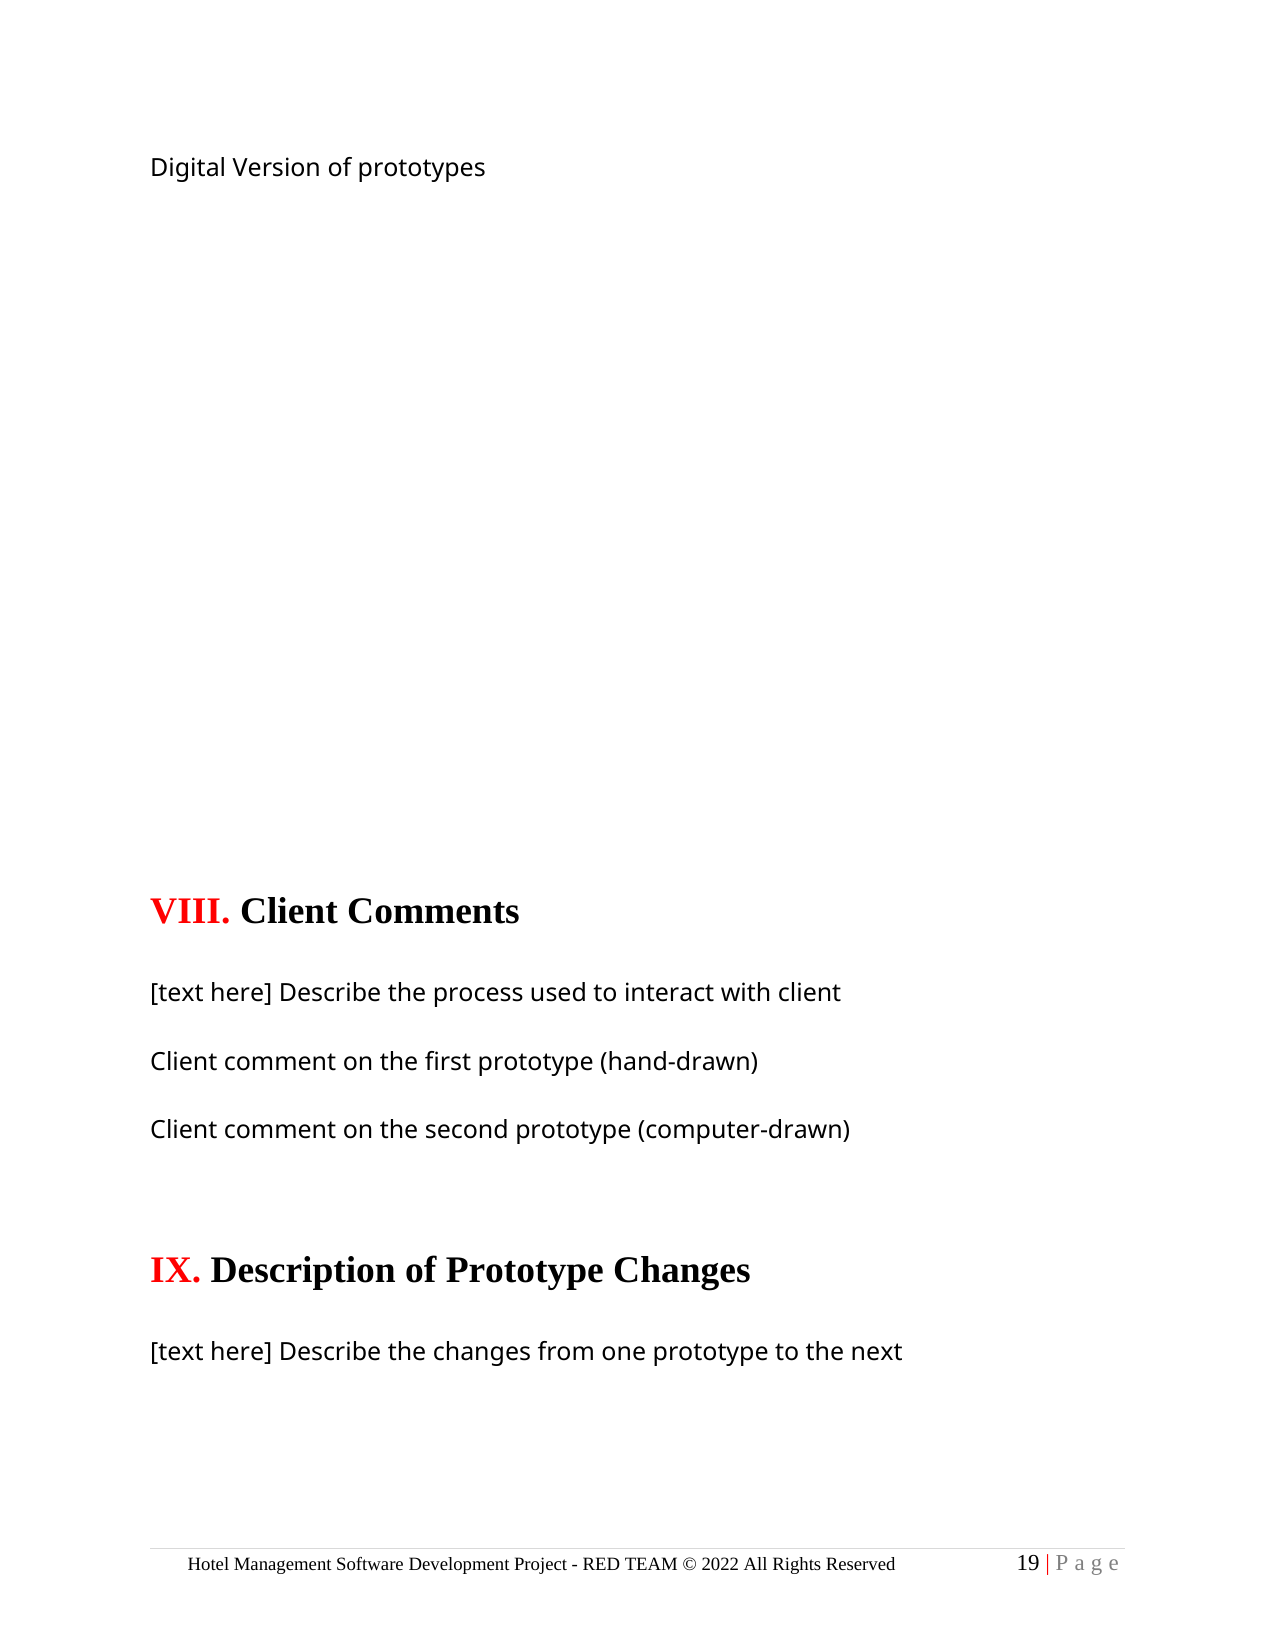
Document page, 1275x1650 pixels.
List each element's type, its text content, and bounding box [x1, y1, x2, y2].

text Digital Version of prototypes [150, 150, 1125, 184]
text IX. Description of Prototype Changes [150, 1247, 1125, 1291]
text Client comment on the second prototype (computer-drawn) [150, 1111, 1125, 1145]
text [text here] Describe the changes from one prototype to the next [150, 1334, 1125, 1368]
text VIII. Client Comments [150, 889, 1125, 932]
text Client comment on the first prototype (hand-drawn) [150, 1043, 1125, 1077]
text [text here] Describe the process used to interact with client [150, 975, 1125, 1009]
